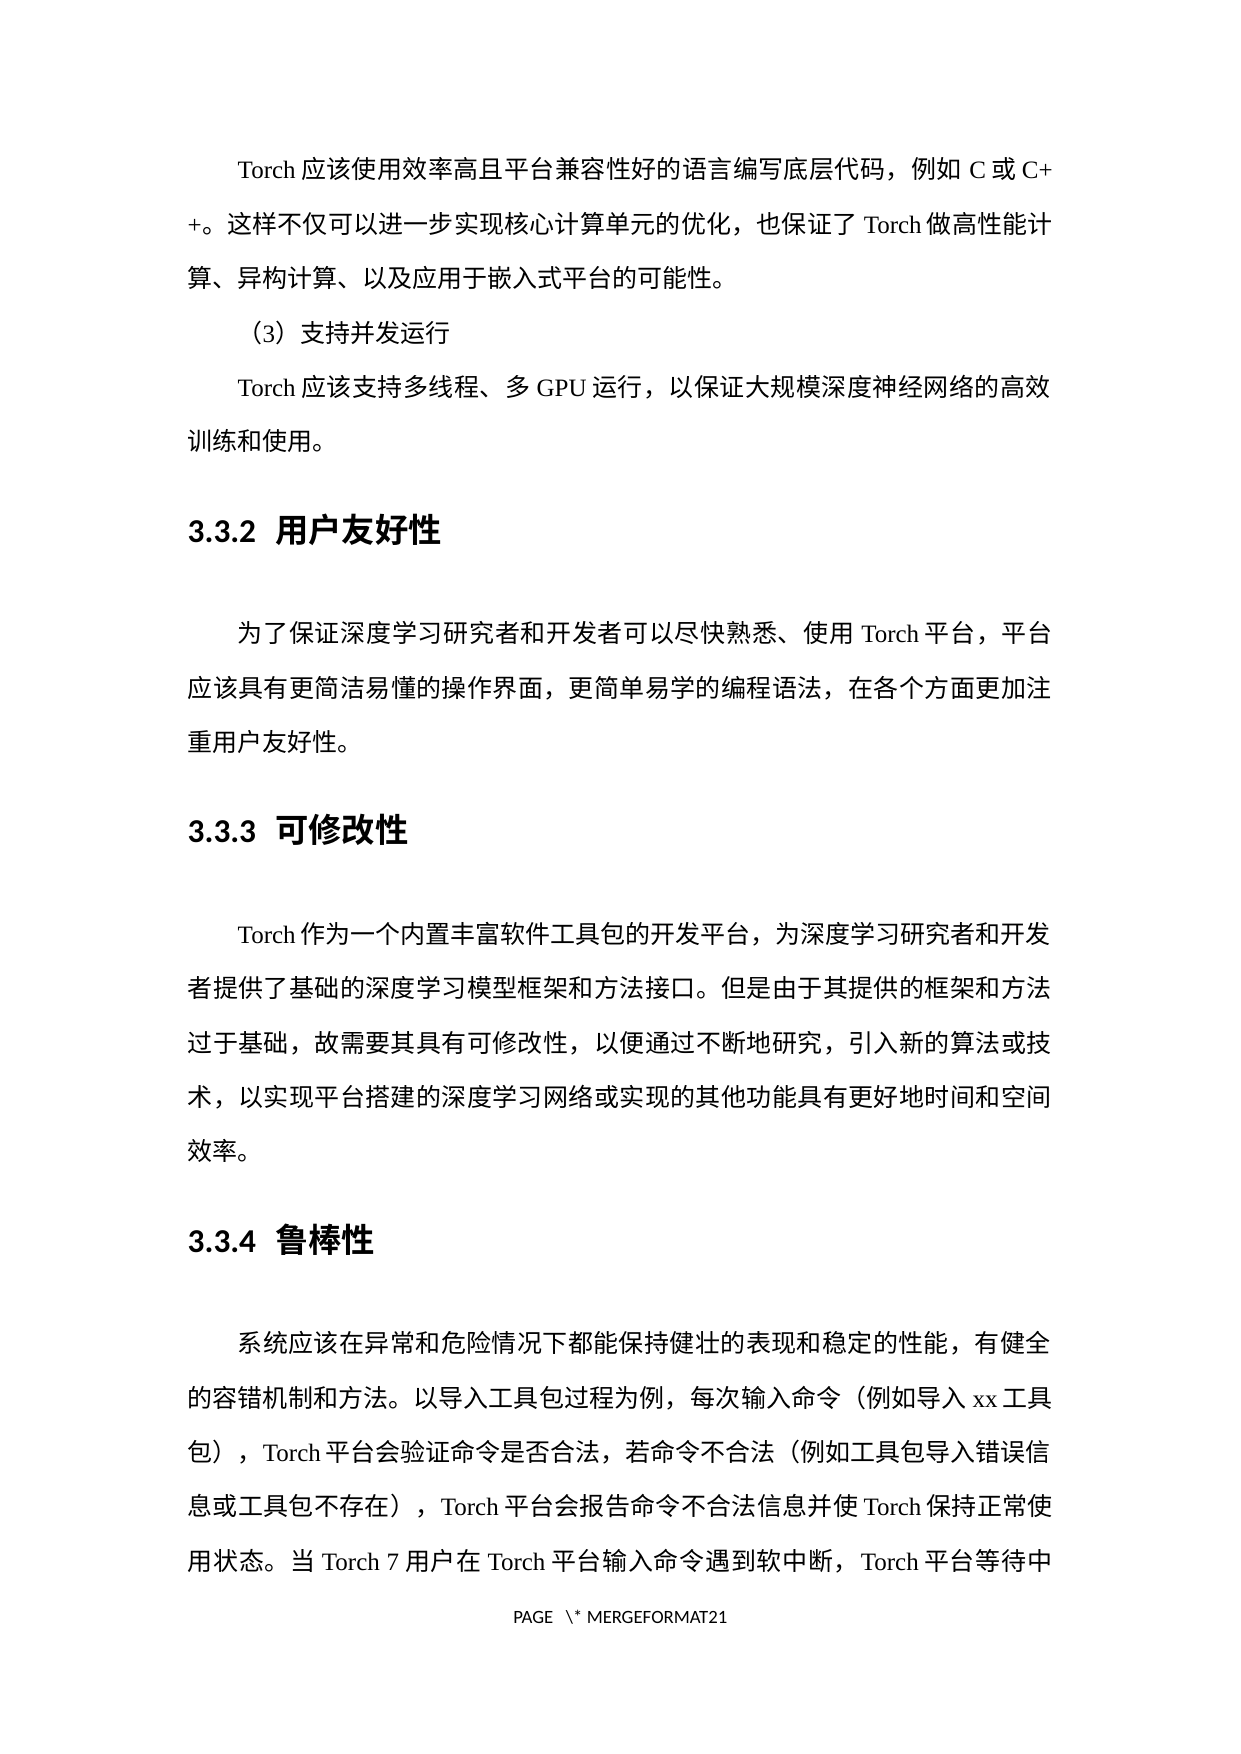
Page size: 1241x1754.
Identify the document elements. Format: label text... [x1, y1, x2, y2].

subtitle 用户友好性 [187, 503, 1053, 552]
text Torch作为一个内置丰富软件工具包的开发平台，为深度学习研究者和开发者提供了基础的深度学习模型框架和方法接口。但是由于其提供的框架和方法过于基础，故需要其具有可修改性，以便通过不断地研究，引入新的算法或技术，以实现平台搭建的深度学习网络或实现的其他功能具有更好地时间和空间效率。 [187, 914, 1053, 1168]
text （3）支持并发运行 [187, 313, 1053, 349]
subtitle 可修改性 [187, 804, 1053, 852]
text Torch应该支持多线程、多GPU运行，以保证大规模深度神经网络的高效训练和使用。 [187, 367, 1053, 458]
text 为了保证深度学习研究者和开发者可以尽快熟悉、使用Torch平台，平台应该具有更简洁易懂的操作界面，更简单易学的编程语法，在各个方面更加注重用户友好性。 [187, 614, 1053, 759]
subtitle 鲁棒性 [187, 1213, 1053, 1262]
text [187, 1324, 1053, 1577]
text Torch应该使用效率高且平台兼容性好的语言编写底层代码，例如C或C++。这样不仅可以进一步实现核心计算单元的优化，也保证了Torch做高性能计算、异构计算、以及应用于嵌入式平台的可能性。 [187, 150, 1053, 295]
